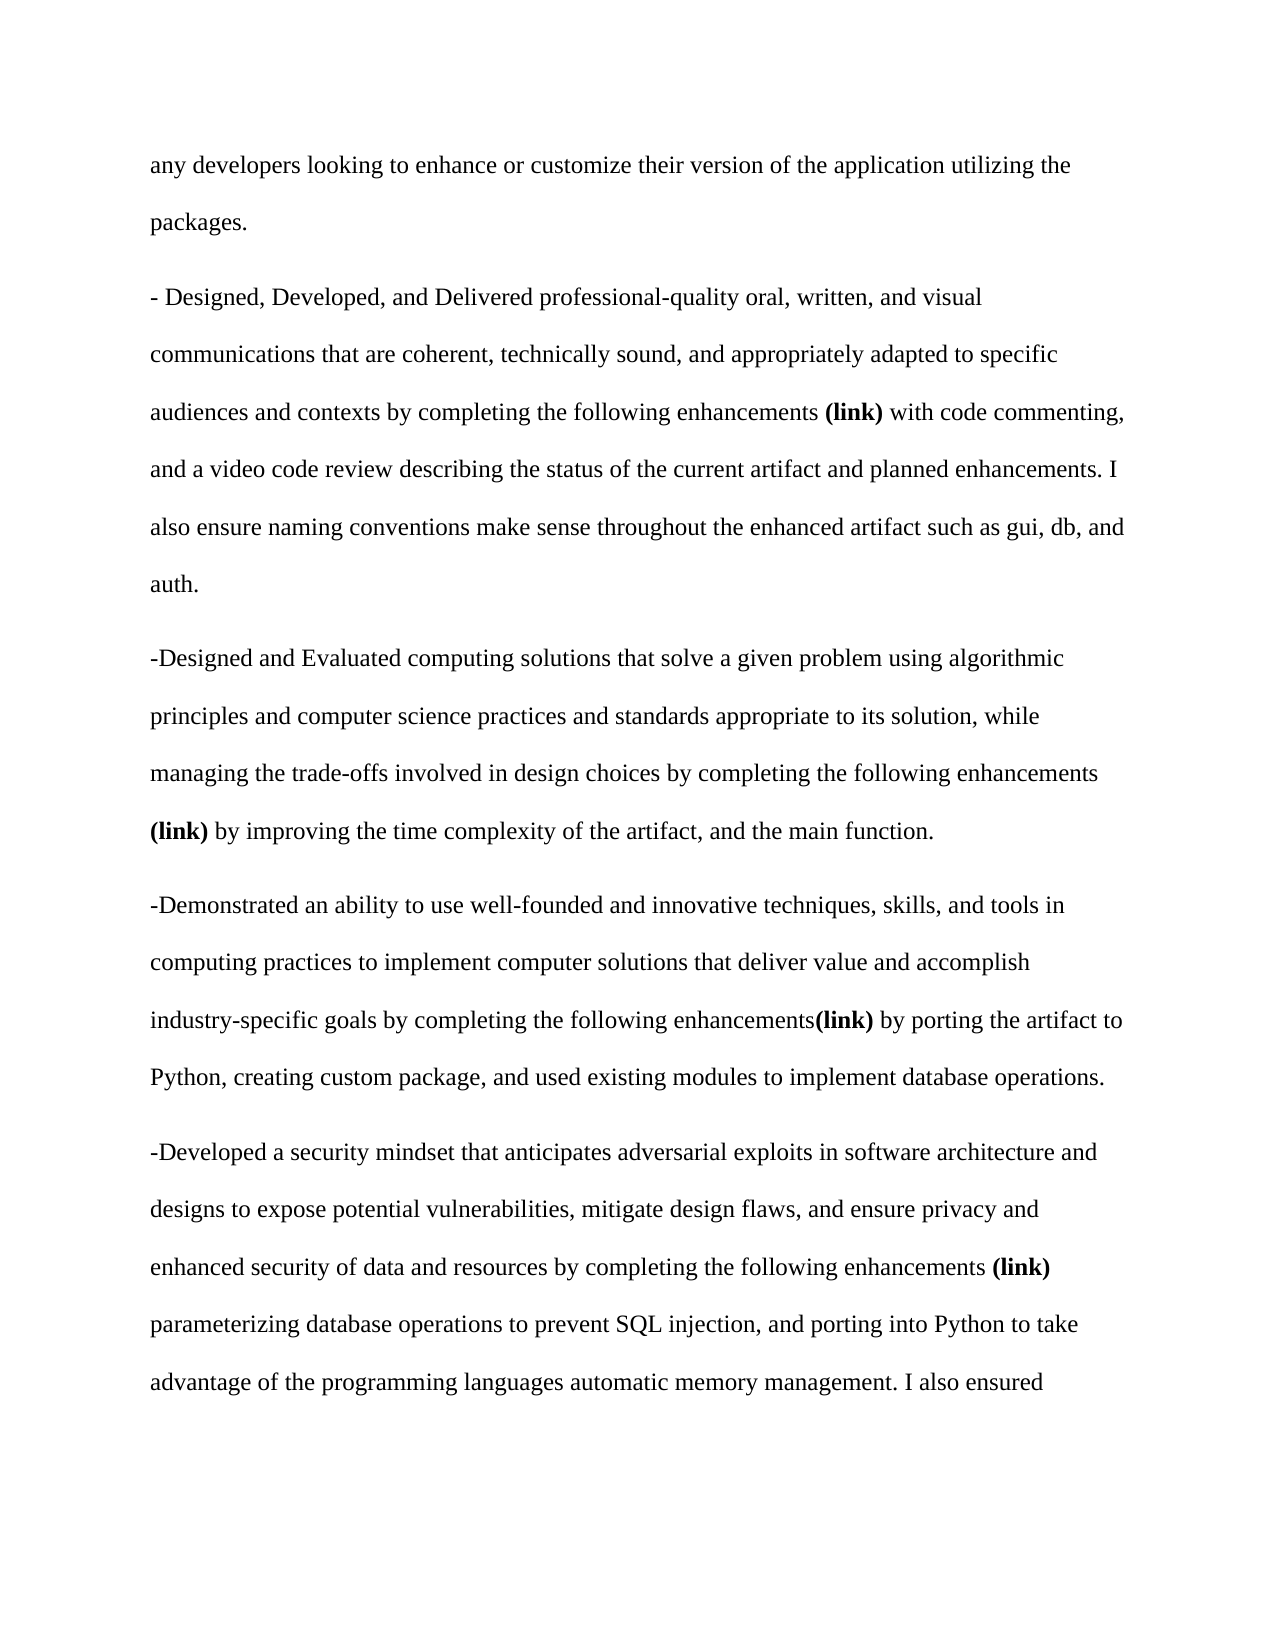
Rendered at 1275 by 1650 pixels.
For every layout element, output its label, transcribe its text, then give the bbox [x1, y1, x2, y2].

text -Designed and Evaluated computing solutions that solve a given problem using algorithmic principles and computer science practices and standards appropriate to its solution, while managing the trade-offs involved in design choices by completing the following enhancements (link) by improving the time complexity of the artifact, and the main function. [150, 643, 1125, 844]
text - Designed, Developed, and Delivered professional-quality oral, written, and visual communications that are coherent, technically sound, and appropriately adapted to specific audiences and contexts by completing the following enhancements (link) with code commenting, and a video code review describing the status of the current artifact and planned enhancements. I also ensure naming conventions make sense throughout the enhanced artifact such as gui, db, and auth. [150, 282, 1125, 598]
text -Demonstrated an ability to use well-founded and innovative techniques, skills, and tools in computing practices to implement computer solutions that deliver value and accomplish industry-specific goals by completing the following enhancements(link) by porting the artifact to Python, creating custom package, and used existing modules to implement database operations. [150, 890, 1125, 1091]
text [150, 1137, 1125, 1395]
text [150, 150, 1125, 236]
